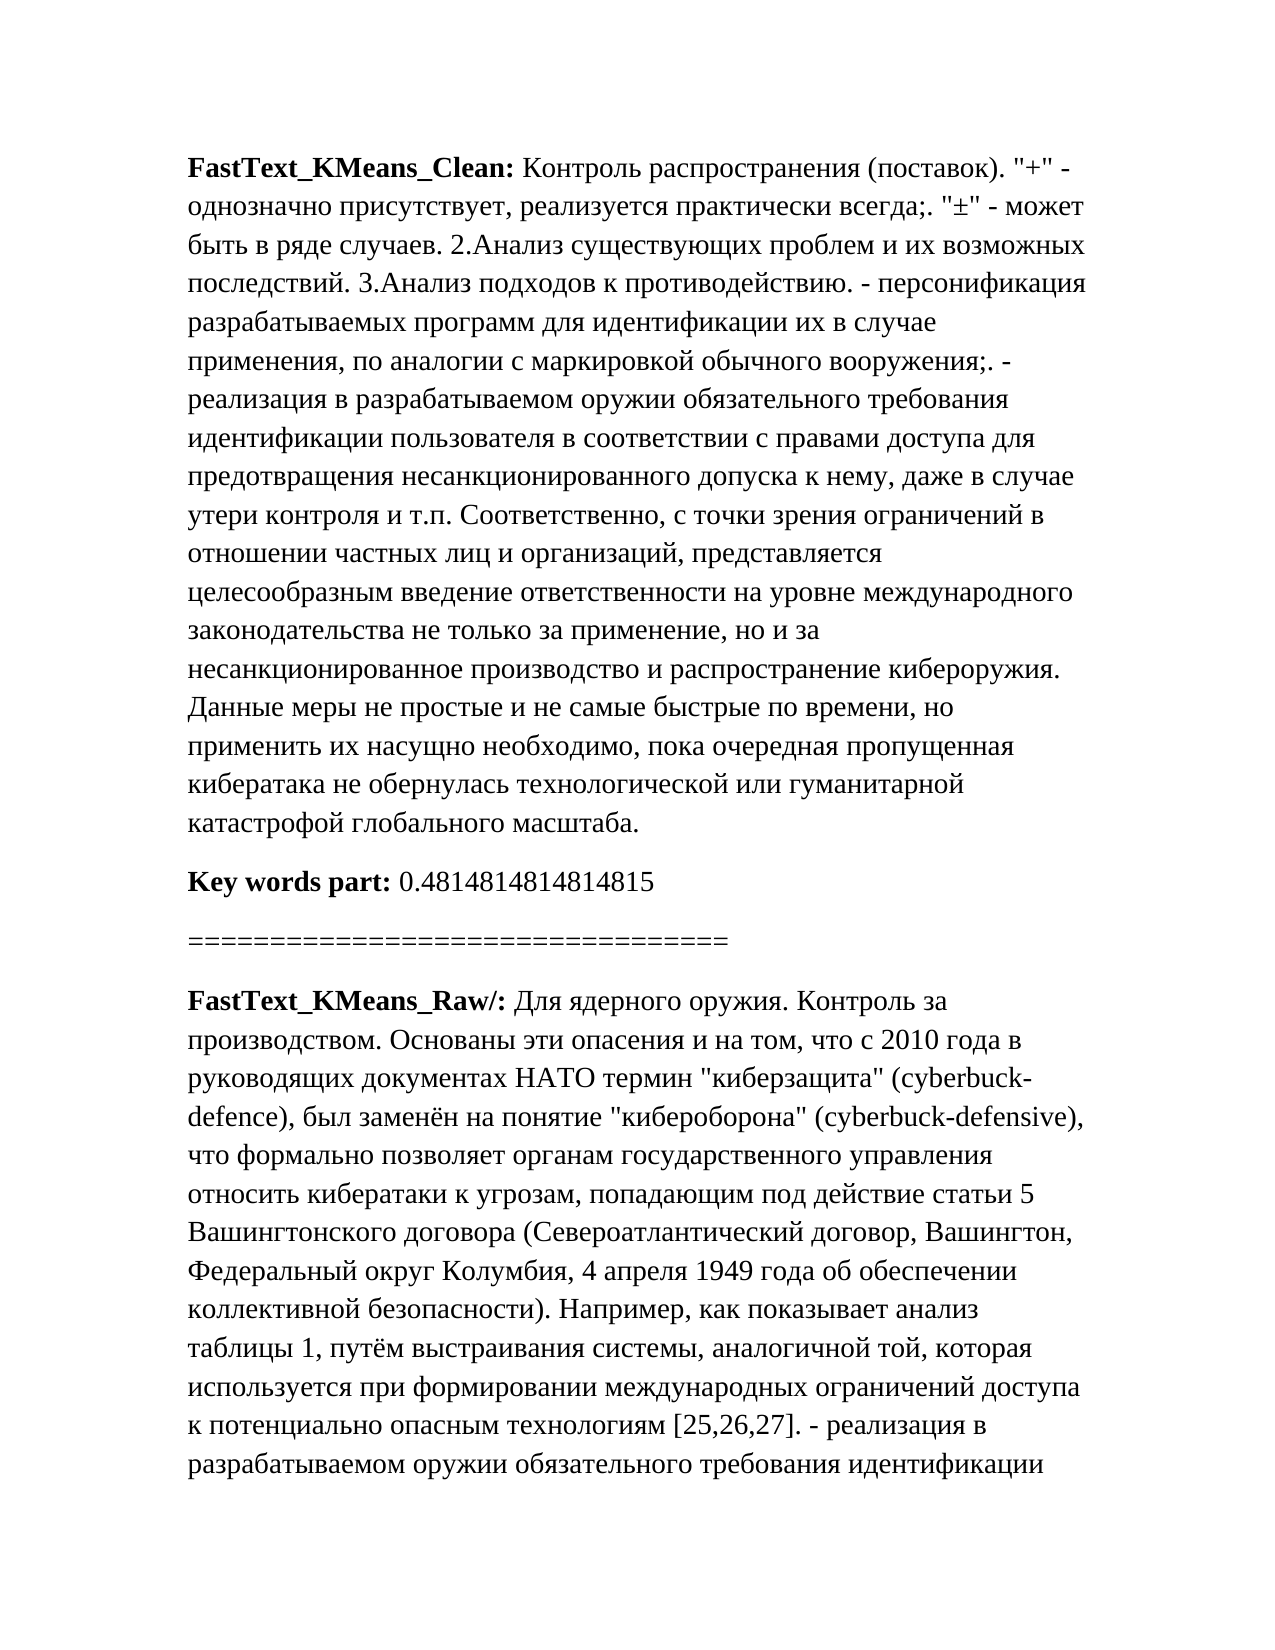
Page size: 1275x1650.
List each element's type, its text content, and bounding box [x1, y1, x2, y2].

text ================================= [187, 924, 1087, 957]
text FastText_KMeans_Clean: Контроль распространения (поставок). "+" - однозначно присутствует, реализуется практически всегда;. "±" - может быть в ряде случаев. 2.Анализ существующих проблем и их возможных последствий. 3.Анализ подходов к противодействию. - персонификация разрабатываемых программ для идентификации их в случае применения, по аналогии с маркировкой обычного вооружения;. - реализация в разрабатываемом оружии обязательного требования идентификации пользователя в соответствии с правами доступа для предотвращения несанкционированного допуска к нему, даже в случае утери контроля и т.п. Соответственно, с точки зрения ограничений в отношении частных лиц и организаций, представляется целесообразным введение ответственности на уровне международного законодательства не только за применение, но и за несанкционированное производство и распространение кибероружия. Данные меры не простые и не самые быстрые по времени, но применить их насущно необходимо, пока очередная пропущенная кибератака не обернулась технологической или гуманитарной катастрофой глобального масштаба. [187, 150, 1087, 839]
text Key words part: 0.4814814814814815 [187, 864, 1087, 898]
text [187, 983, 1087, 1479]
